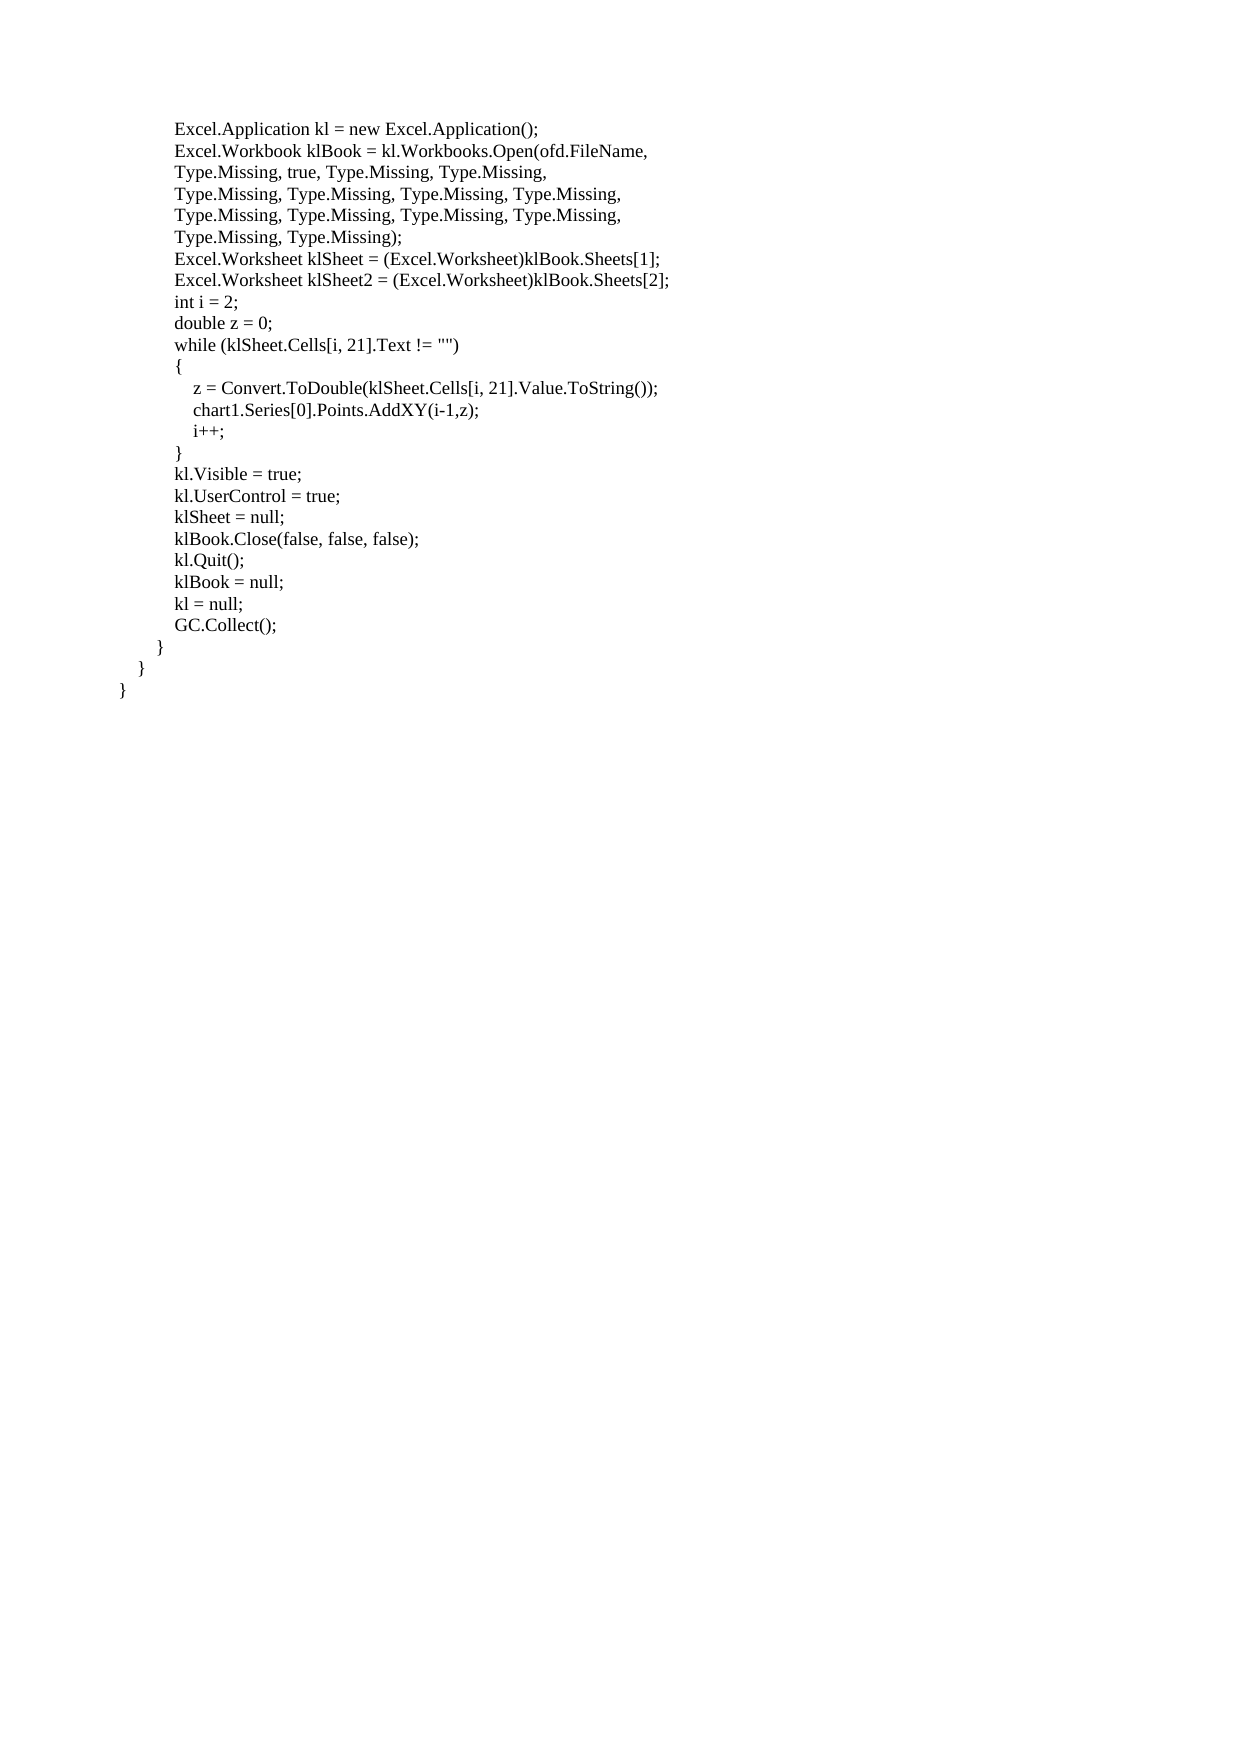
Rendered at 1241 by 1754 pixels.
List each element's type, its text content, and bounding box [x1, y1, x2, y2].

text klBook = null; [118, 571, 1181, 592]
text } [118, 636, 1181, 657]
text Type.Missing, Type.Missing, Type.Missing, Type.Missing, [118, 204, 1181, 226]
text kl.Visible = true; [118, 463, 1181, 485]
text Excel.Application kl = new Excel.Application(); [118, 118, 1181, 140]
text Type.Missing, true, Type.Missing, Type.Missing, [118, 161, 1181, 183]
text Excel.Worksheet klSheet2 = (Excel.Worksheet)klBook.Sheets[2]; [118, 269, 1181, 291]
text } [118, 442, 1181, 463]
text kl.UserControl = true; [118, 485, 1181, 506]
text } [118, 679, 1181, 700]
text GC.Collect(); [118, 614, 1181, 636]
text Excel.Worksheet klSheet = (Excel.Worksheet)klBook.Sheets[1]; [118, 247, 1181, 269]
text Excel.Workbook klBook = kl.Workbooks.Open(ofd.FileName, [118, 140, 1181, 161]
text while (klSheet.Cells[i, 21].Text != "") [118, 334, 1181, 355]
text z = Convert.ToDouble(klSheet.Cells[i, 21].Value.ToString()); [118, 377, 1181, 398]
text chart1.Series[0].Points.AddXY(i-1,z); [118, 398, 1181, 420]
text klSheet = null; [118, 506, 1181, 528]
text kl.Quit(); [118, 549, 1181, 571]
text { [118, 355, 1181, 377]
text double z = 0; [118, 312, 1181, 334]
text Type.Missing, Type.Missing, Type.Missing, Type.Missing, [118, 183, 1181, 204]
text kl = null; [118, 592, 1181, 614]
text Type.Missing, Type.Missing); [118, 226, 1181, 247]
text } [118, 657, 1181, 679]
text klBook.Close(false, false, false); [118, 528, 1181, 549]
text int i = 2; [118, 291, 1181, 312]
text i++; [118, 420, 1181, 442]
